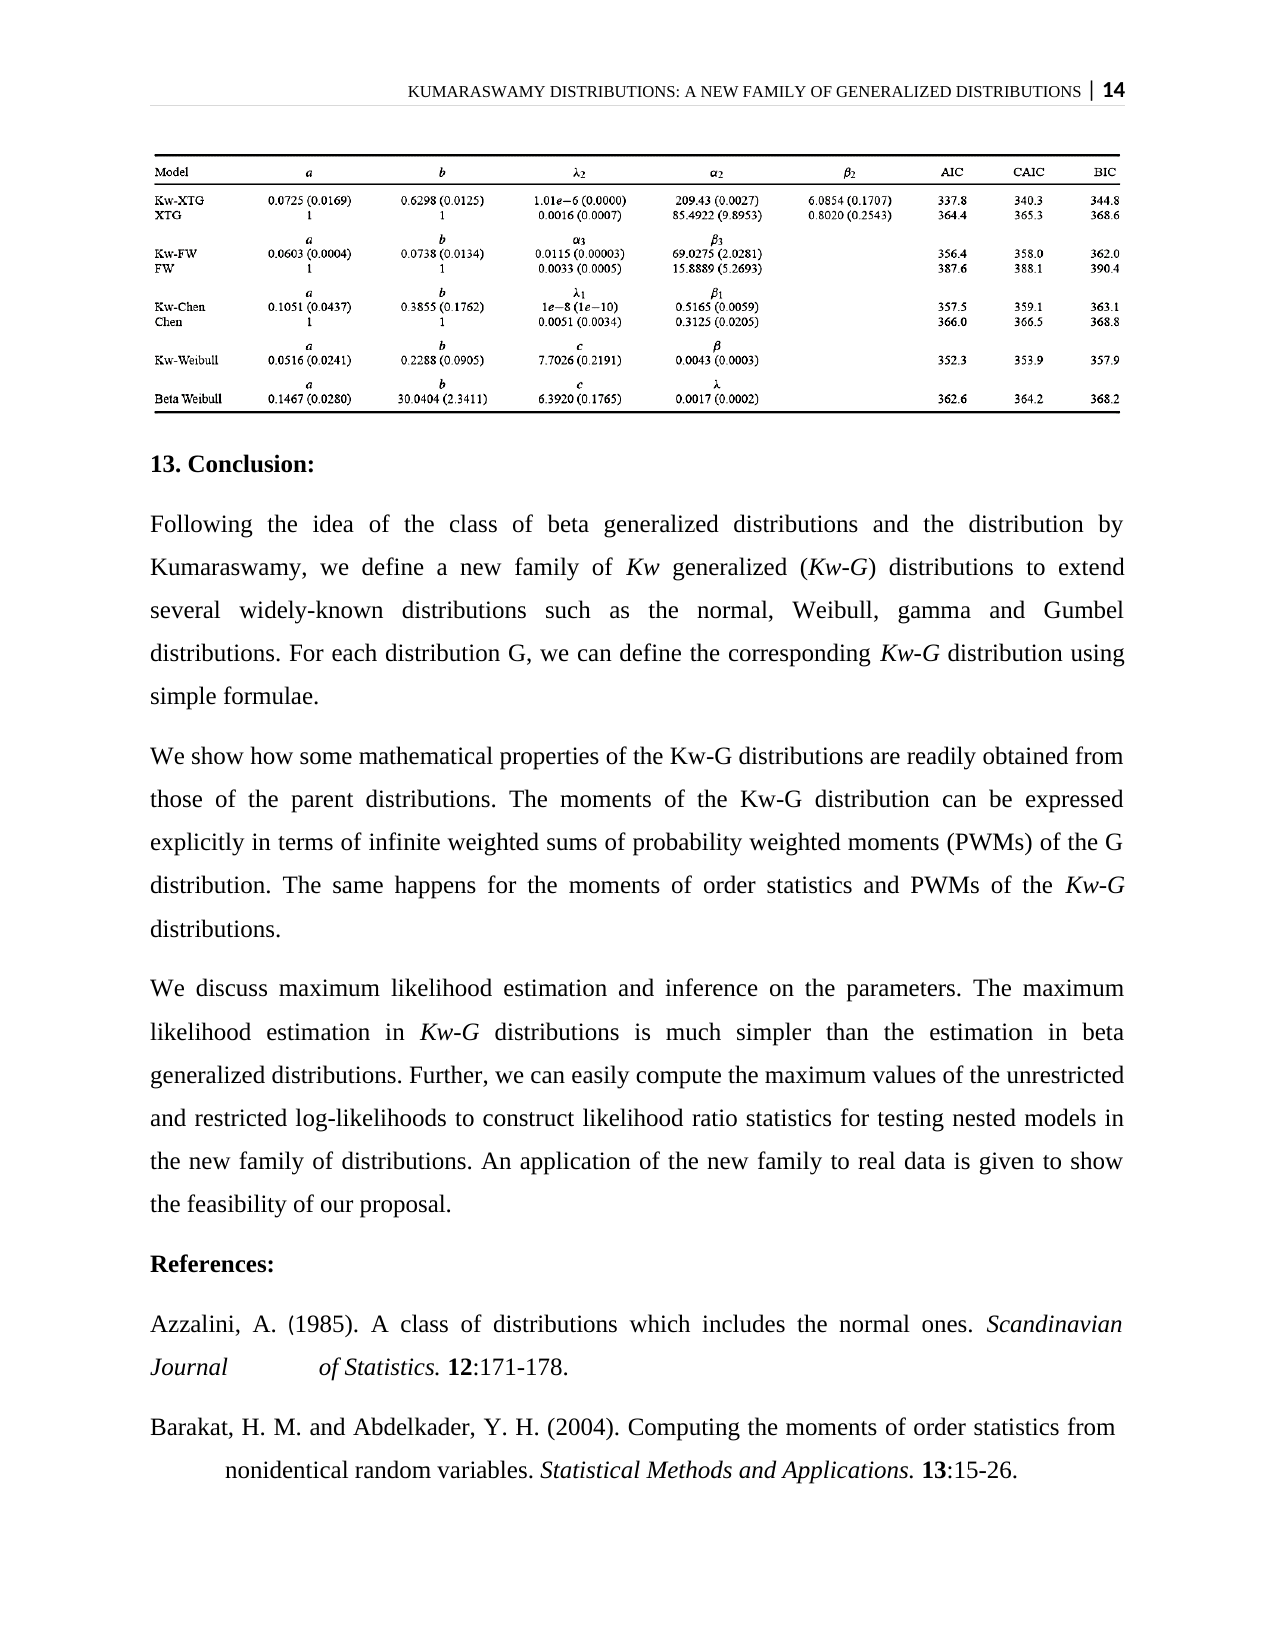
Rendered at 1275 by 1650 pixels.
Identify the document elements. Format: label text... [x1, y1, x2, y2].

text Azzalini, A. (1985). A class of distributions which includes the normal ones. Scandinavian Journal of Statistics. 12:171-178. [150, 1309, 1125, 1381]
text References: [150, 1249, 1125, 1278]
list Conclusion: [150, 449, 1125, 478]
text Barakat, H. M. and Abdelkader, Y. H. (2004). Computing the moments of order statistics from nonidentical random variables. Statistical Methods and Applications. 13:15-26. [150, 1412, 1125, 1484]
text We discuss maximum likelihood estimation and inference on the parameters. The maximum likelihood estimation in Kw-G distributions is much simpler than the estimation in beta generalized distributions. Further, we can easily compute the maximum values of the unrestricted and restricted log-likelihoods to construct likelihood ratio statistics for testing nested models in the new family of distributions. An application of the new family to real data is given to show the feasibility of our proposal. [150, 973, 1125, 1218]
text Following the idea of the class of beta generalized distributions and the distribution by Kumaraswamy, we define a new family of Kw generalized (Kw-G) distributions to extend several widely-known distributions such as the normal, Weibull, gamma and Gumbel distributions. For each distribution G, we can define the corresponding Kw-G distribution using simple formulae. [150, 509, 1125, 710]
text We show how some mathematical properties of the Kw-G distributions are readily obtained from those of the parent distributions. The moments of the Kw-G distribution can be expressed explicitly in terms of infinite weighted sums of probability weighted moments (PWMs) of the G distribution. The same happens for the moments of order statistics and PWMs of the Kw-G distributions. [150, 741, 1125, 942]
picture [150, 150, 1125, 419]
